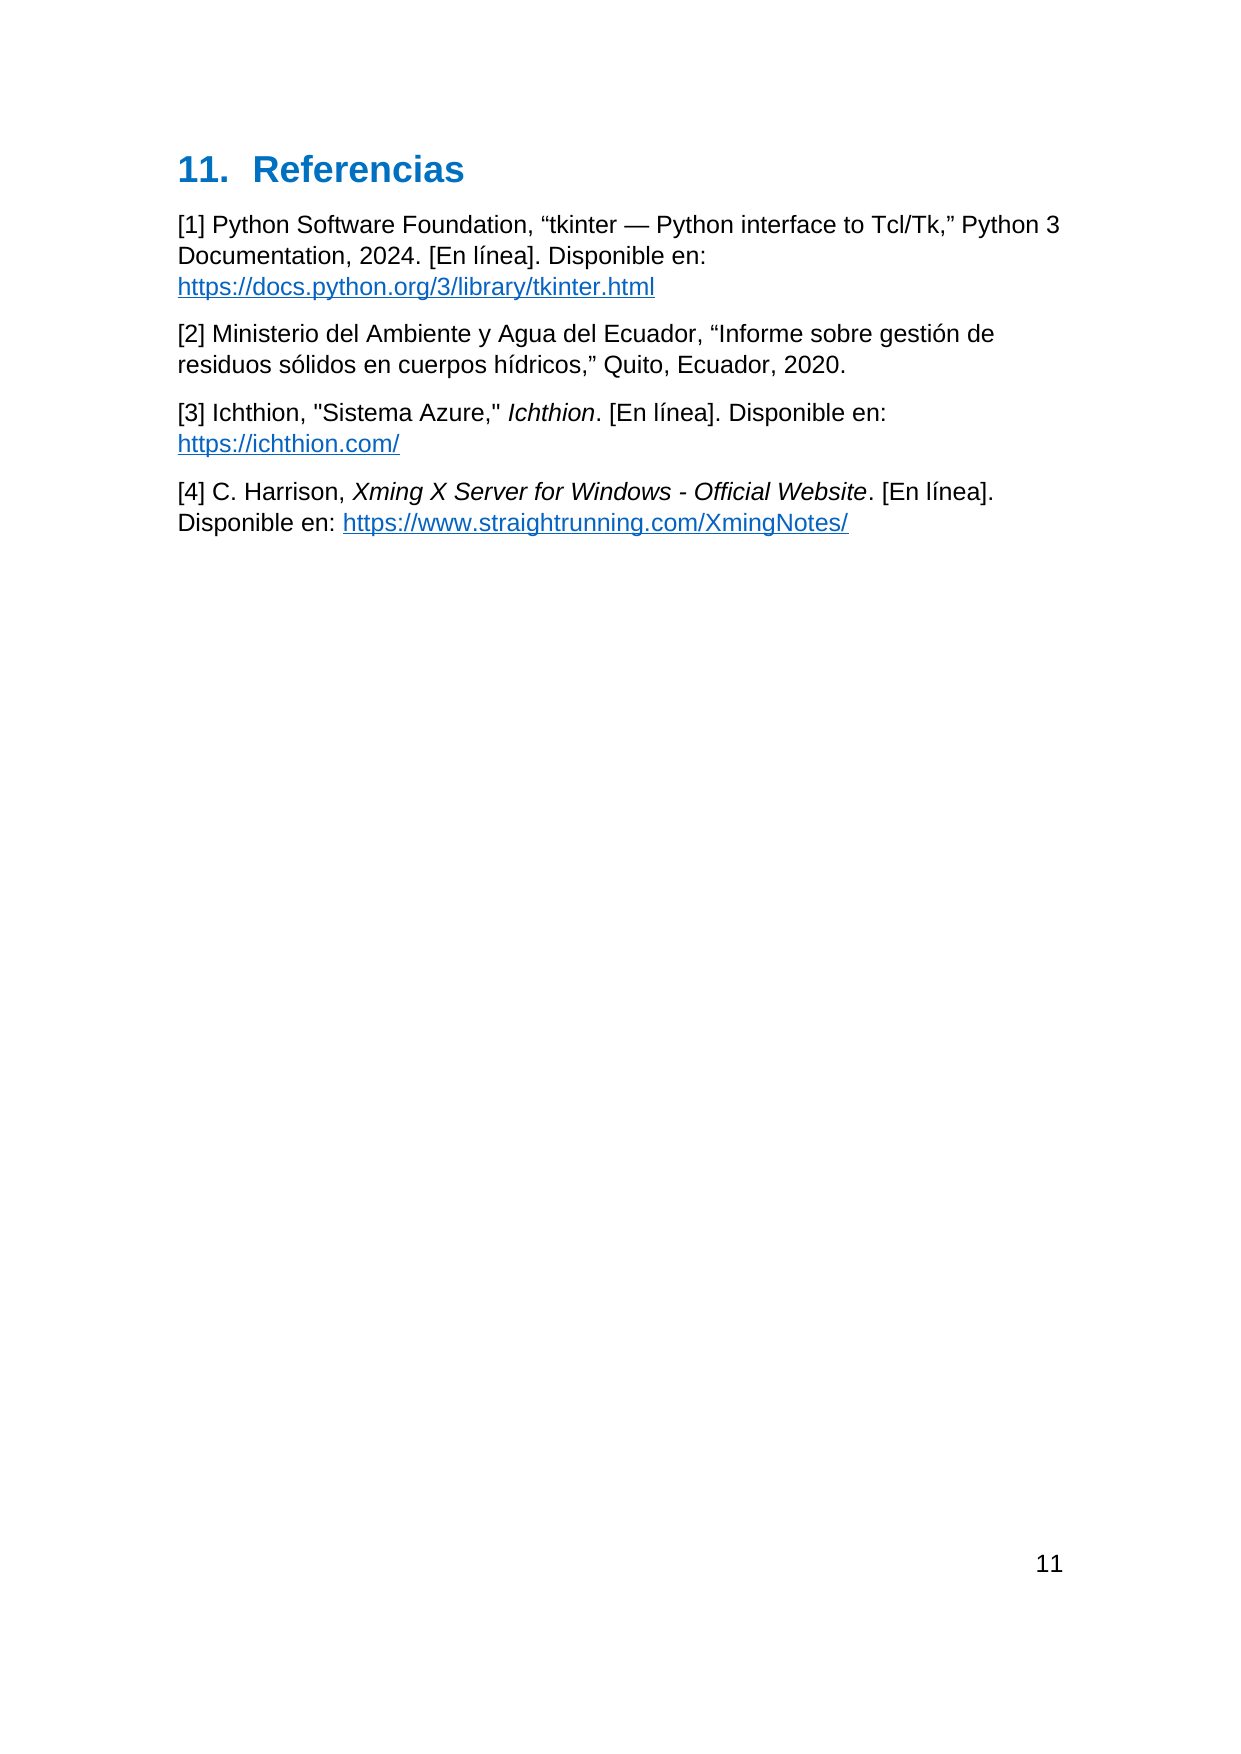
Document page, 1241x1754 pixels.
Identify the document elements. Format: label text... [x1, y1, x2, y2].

text [2] Ministerio del Ambiente y Agua del Ecuador, “Informe sobre gestión de residuos sólidos en cuerpos hídricos,” Quito, Ecuador, 2020. [177, 319, 1063, 379]
text [3] Ichthion, "Sistema Azure," Ichthion. [En línea]. Disponible en: https://ichthion.com/ [177, 398, 1063, 458]
text [1] Python Software Foundation, “tkinter — Python interface to Tcl/Tk,” Python 3 Documentation, 2024. [En línea]. Disponible en: https://docs.python.org/3/library/tkinter.html [177, 210, 1063, 301]
text [4] C. Harrison, Xming X Server for Windows - Official Website. [En línea]. Disponible en: https://www.straightrunning.com/XmingNotes/ [177, 477, 1063, 537]
